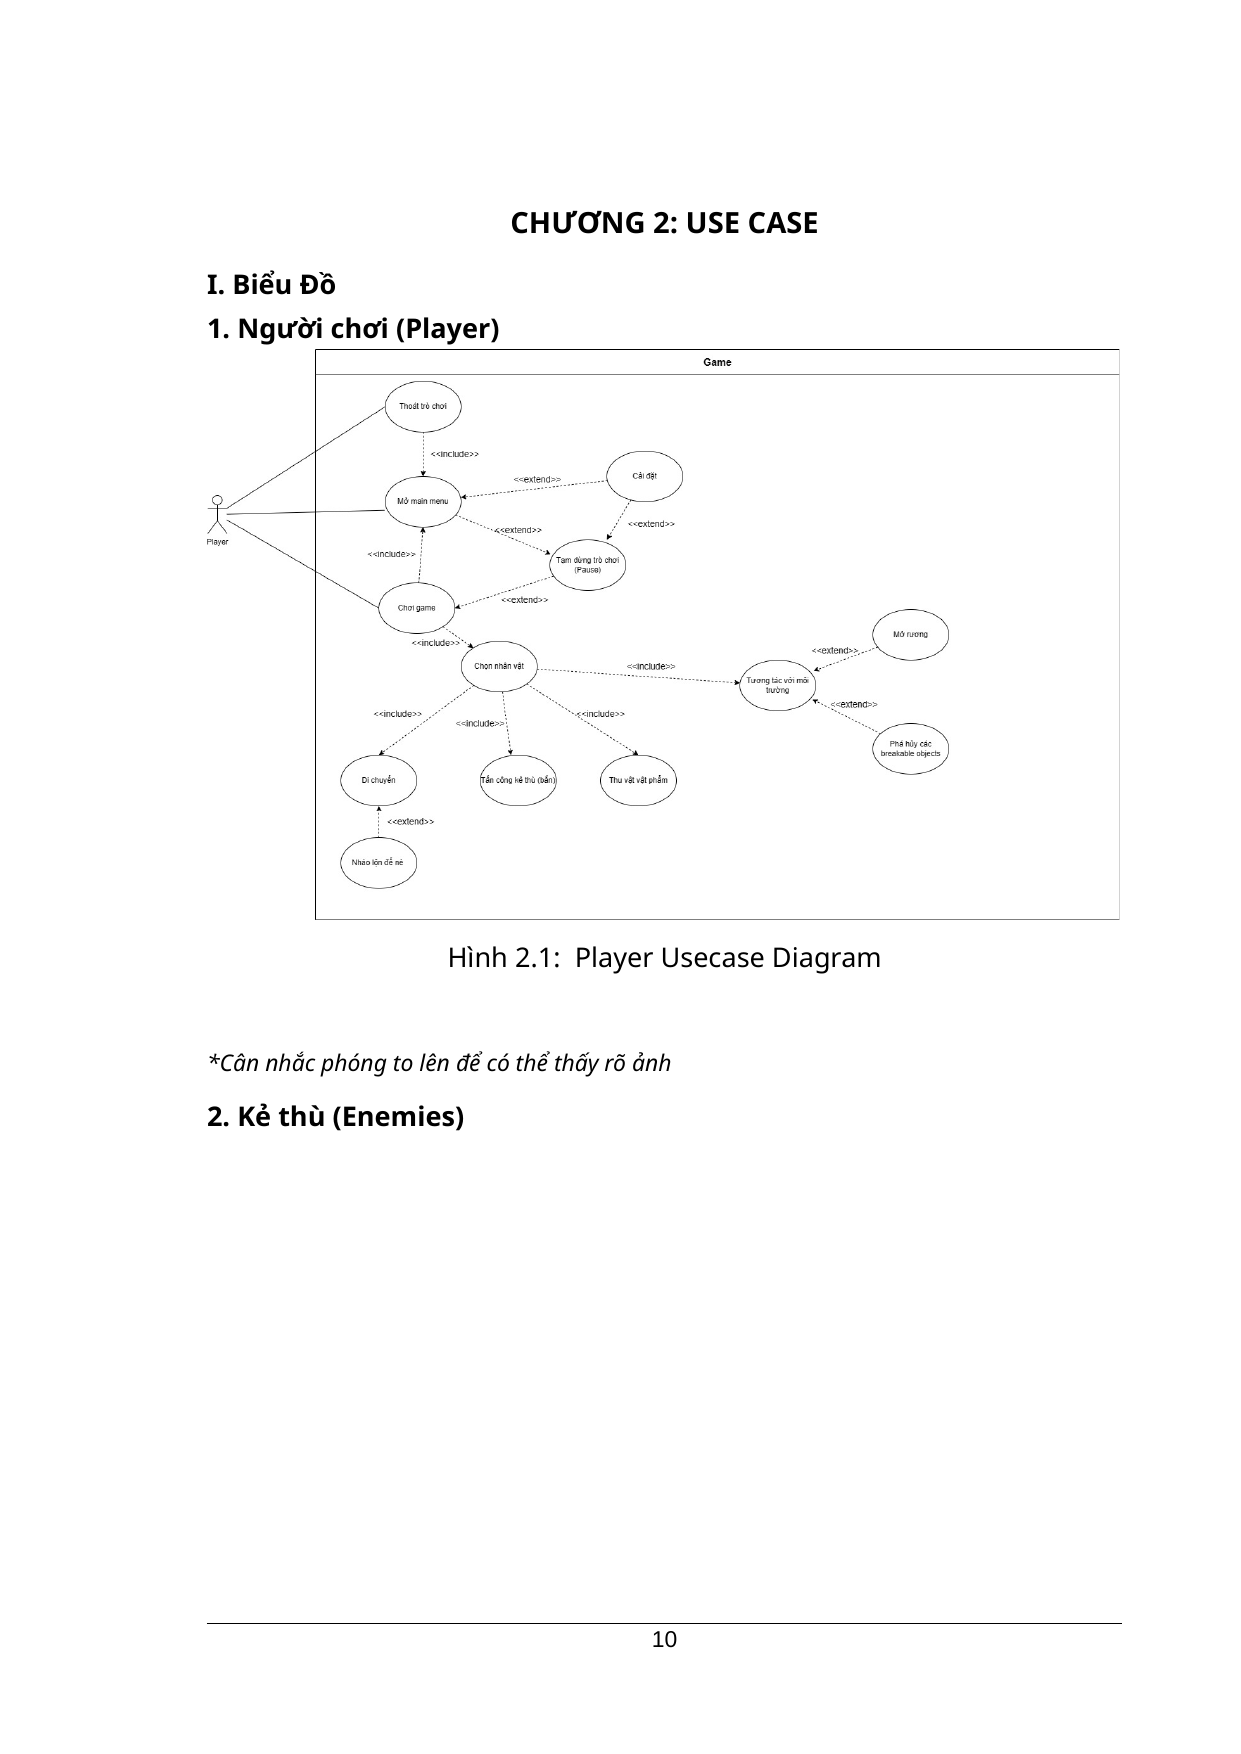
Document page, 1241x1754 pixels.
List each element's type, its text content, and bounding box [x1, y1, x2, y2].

subtitle 1. Người chơi (Player) [207, 310, 1122, 347]
picture [206, 349, 1120, 920]
subtitle 2. Kẻ thù (Enemies) [207, 1097, 1122, 1134]
text Hình 2.1: Player Usecase Diagram [207, 938, 1122, 975]
subtitle CHƯƠNG 2: USE CASE [207, 202, 1122, 242]
text *Cân nhắc phóng to lên để có thể thấy rõ ảnh [207, 1047, 1122, 1078]
subtitle I. Biểu Đồ [207, 266, 1122, 303]
